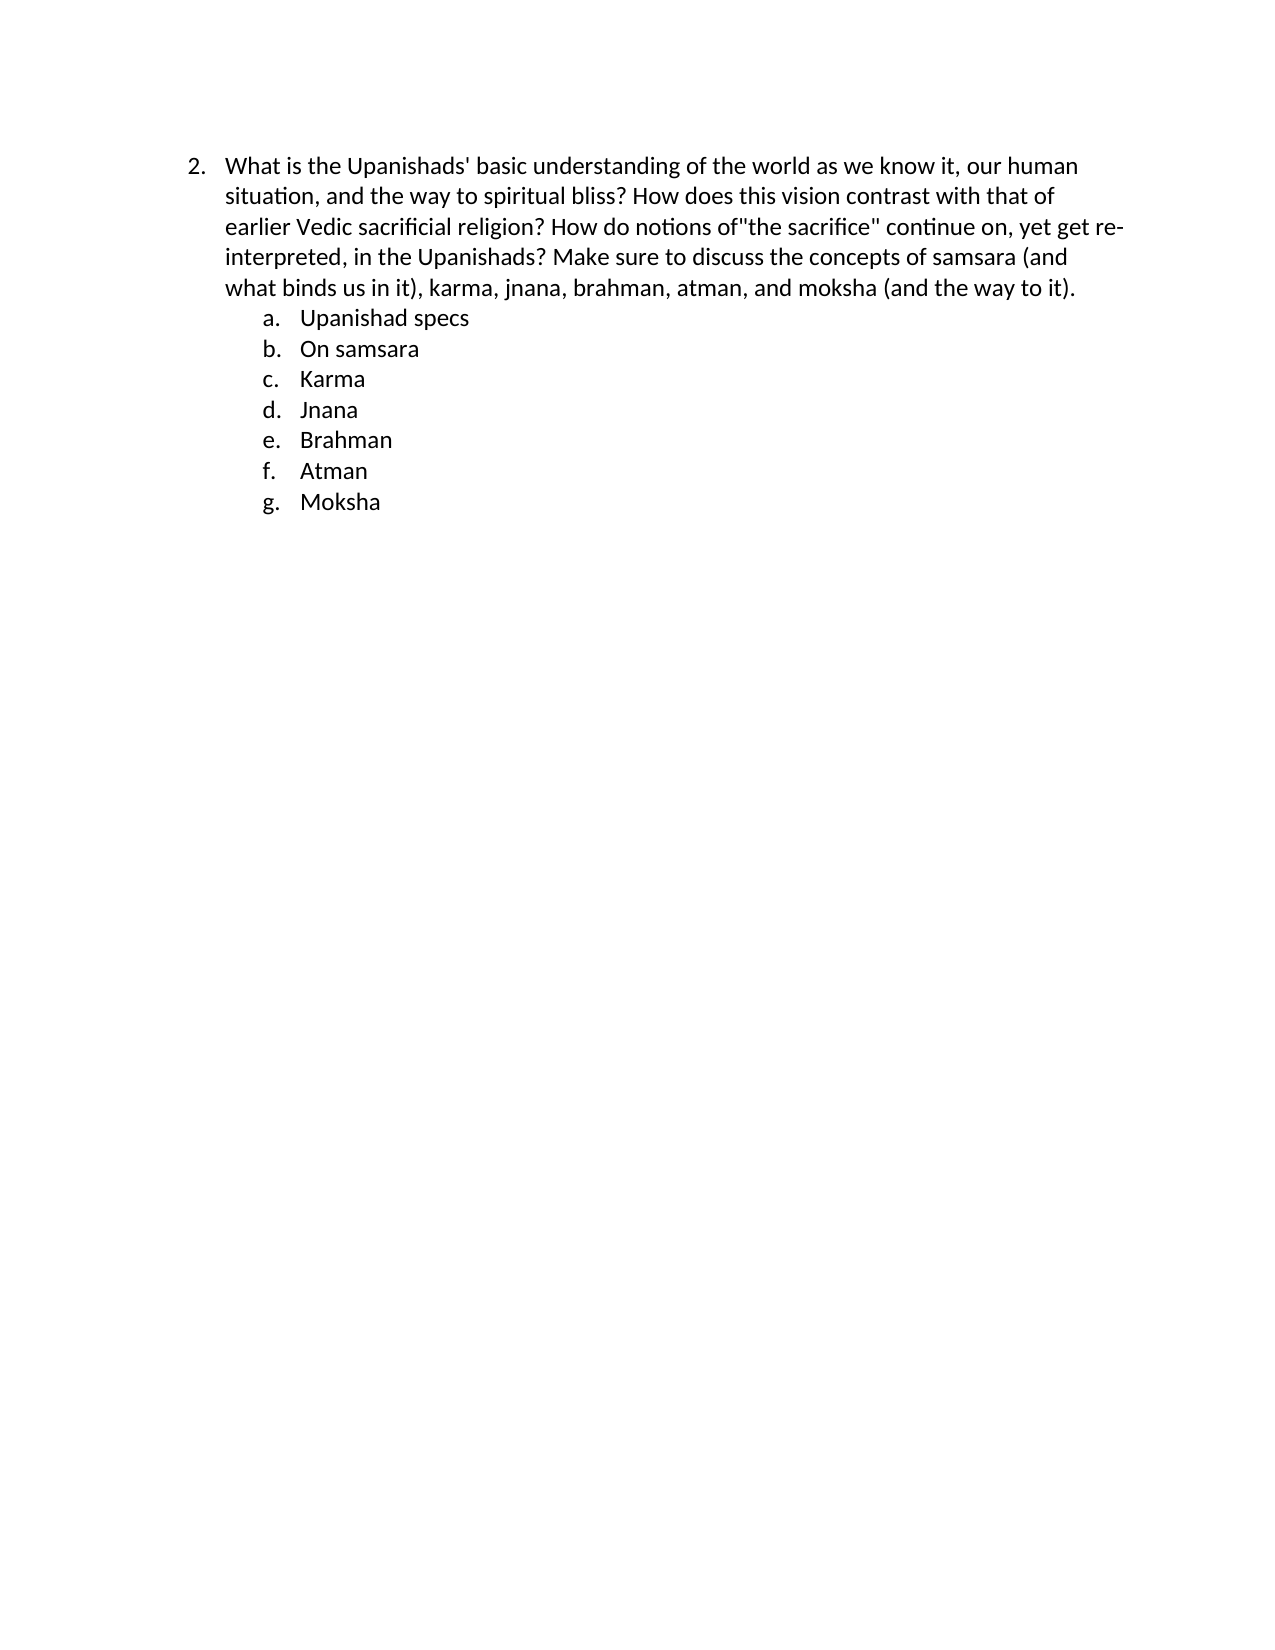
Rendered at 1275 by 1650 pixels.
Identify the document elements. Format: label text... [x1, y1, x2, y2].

list Brahman [262, 425, 1125, 455]
list Moksha [262, 486, 1125, 516]
list What is the Upanishads' basic understanding of the world as we know it, our human situation, and the way to spiritual bliss? How does this vision contrast with that of earlier Vedic sacrificial religion? How do notions of"the sacrifice" continue on, yet get re-interpreted, in the Upanishads? Make sure to discuss the concepts of samsara (and what binds us in it), karma, jnana, brahman, atman, and moksha (and the way to it). [187, 150, 1125, 303]
list Jnana [262, 394, 1125, 425]
list Karma [262, 364, 1125, 394]
list Atman [262, 455, 1125, 486]
list On samsara [262, 333, 1125, 364]
list Upanishad specs [262, 303, 1125, 333]
